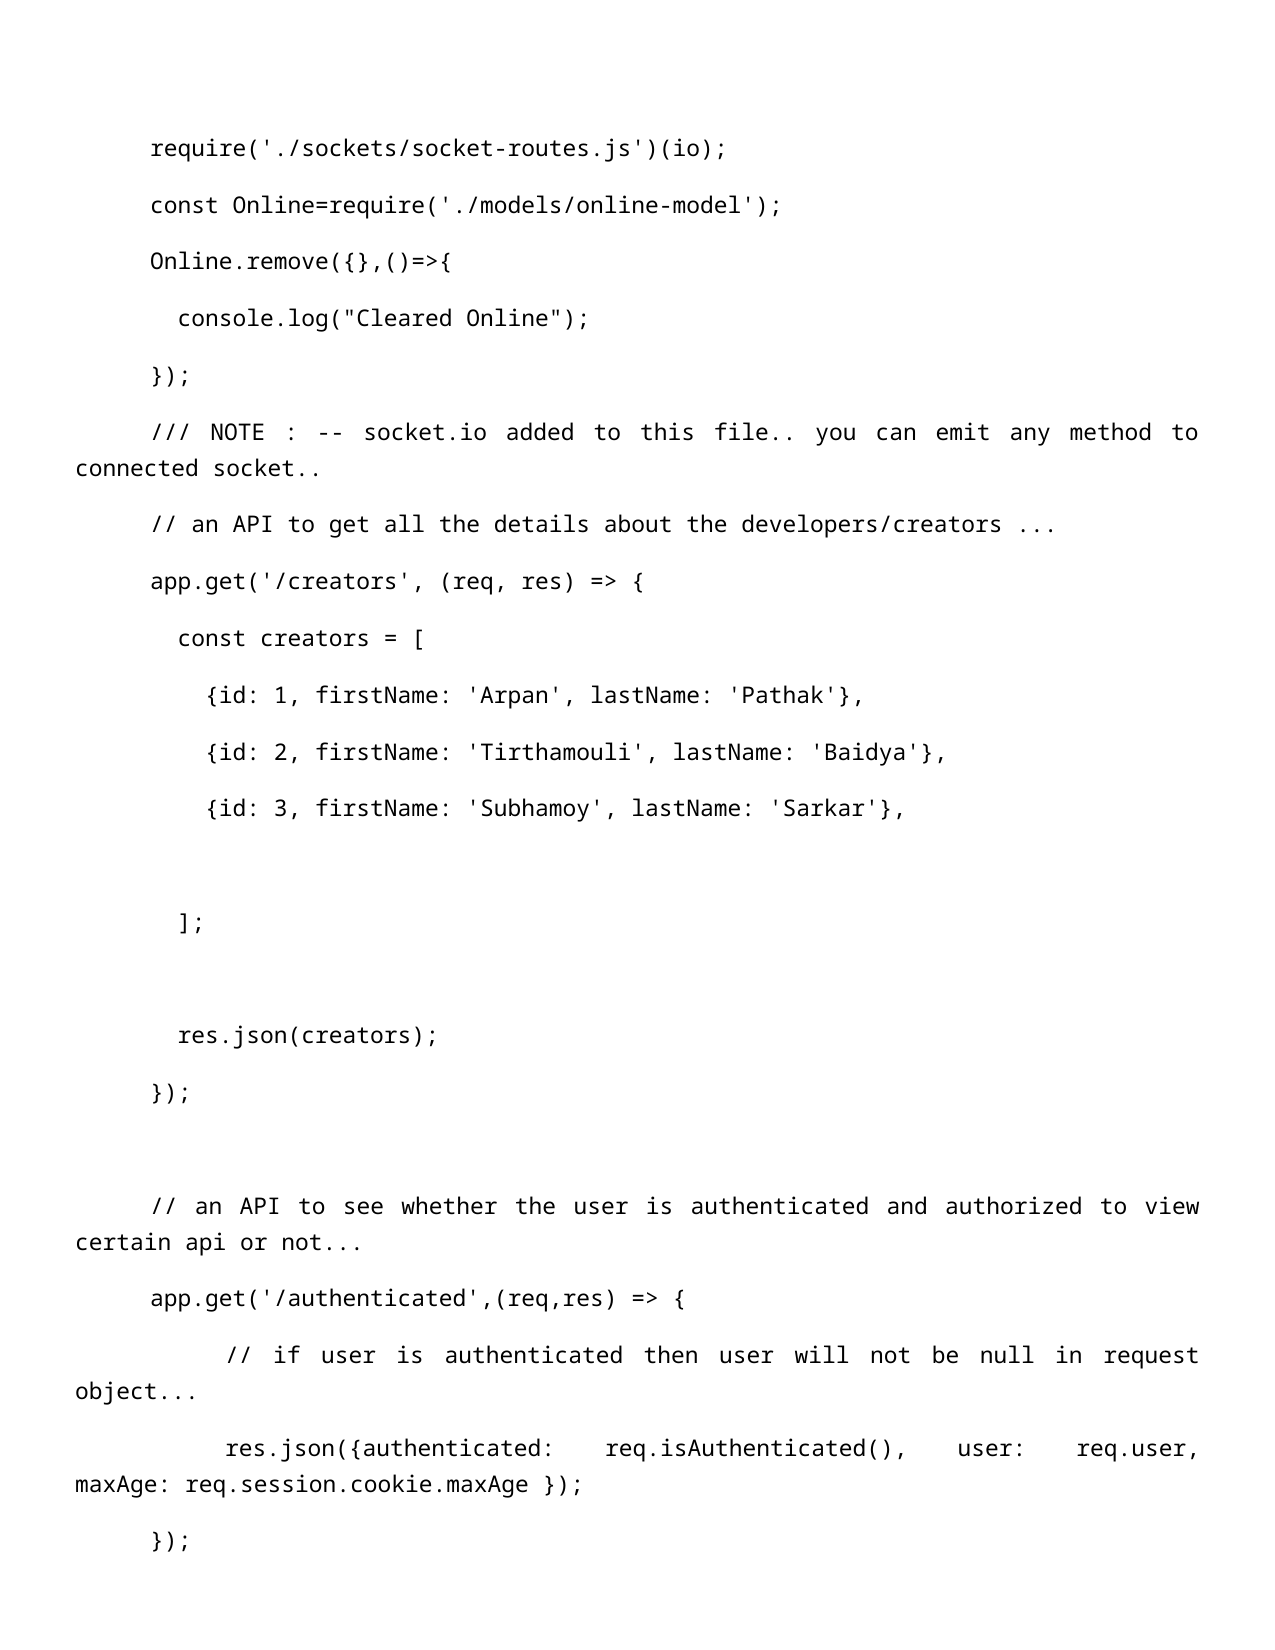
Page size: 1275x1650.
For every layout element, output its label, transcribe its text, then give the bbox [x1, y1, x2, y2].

text // an API to see whether the user is authenticated and authorized to view certain api or not... [75, 1189, 1200, 1257]
text require('./sockets/socket-routes.js')(io); [75, 132, 1200, 163]
text app.get('/authenticated',(req,res) => { [75, 1282, 1200, 1313]
text // if user is authenticated then user will not be null in request object... [75, 1339, 1200, 1406]
text Online.remove({},()=>{ [75, 245, 1200, 277]
text }); [75, 1076, 1200, 1107]
text const Online=require('./models/online-model'); [75, 188, 1200, 220]
text {id: 1, firstName: 'Arpan', lastName: 'Pathak'}, [75, 679, 1200, 710]
text ]; [75, 906, 1200, 937]
text }); [75, 1524, 1200, 1556]
text const creators = [ [75, 622, 1200, 653]
text app.get('/creators', (req, res) => { [75, 565, 1200, 596]
text }); [75, 359, 1200, 390]
text {id: 2, firstName: 'Tirthamouli', lastName: 'Baidya'}, [75, 735, 1200, 767]
text {id: 3, firstName: 'Subhamoy', lastName: 'Sarkar'}, [75, 792, 1200, 823]
text console.log("Cleared Online"); [75, 302, 1200, 333]
text res.json({authenticated: req.isAuthenticated(), user: req.user, maxAge: req.session.cookie.maxAge }); [75, 1432, 1200, 1499]
text // an API to get all the details about the developers/creators ... [75, 508, 1200, 539]
text res.json(creators); [75, 1019, 1200, 1051]
text /// NOTE : -- socket.io added to this file.. you can emit any method to connected socket.. [75, 416, 1200, 483]
